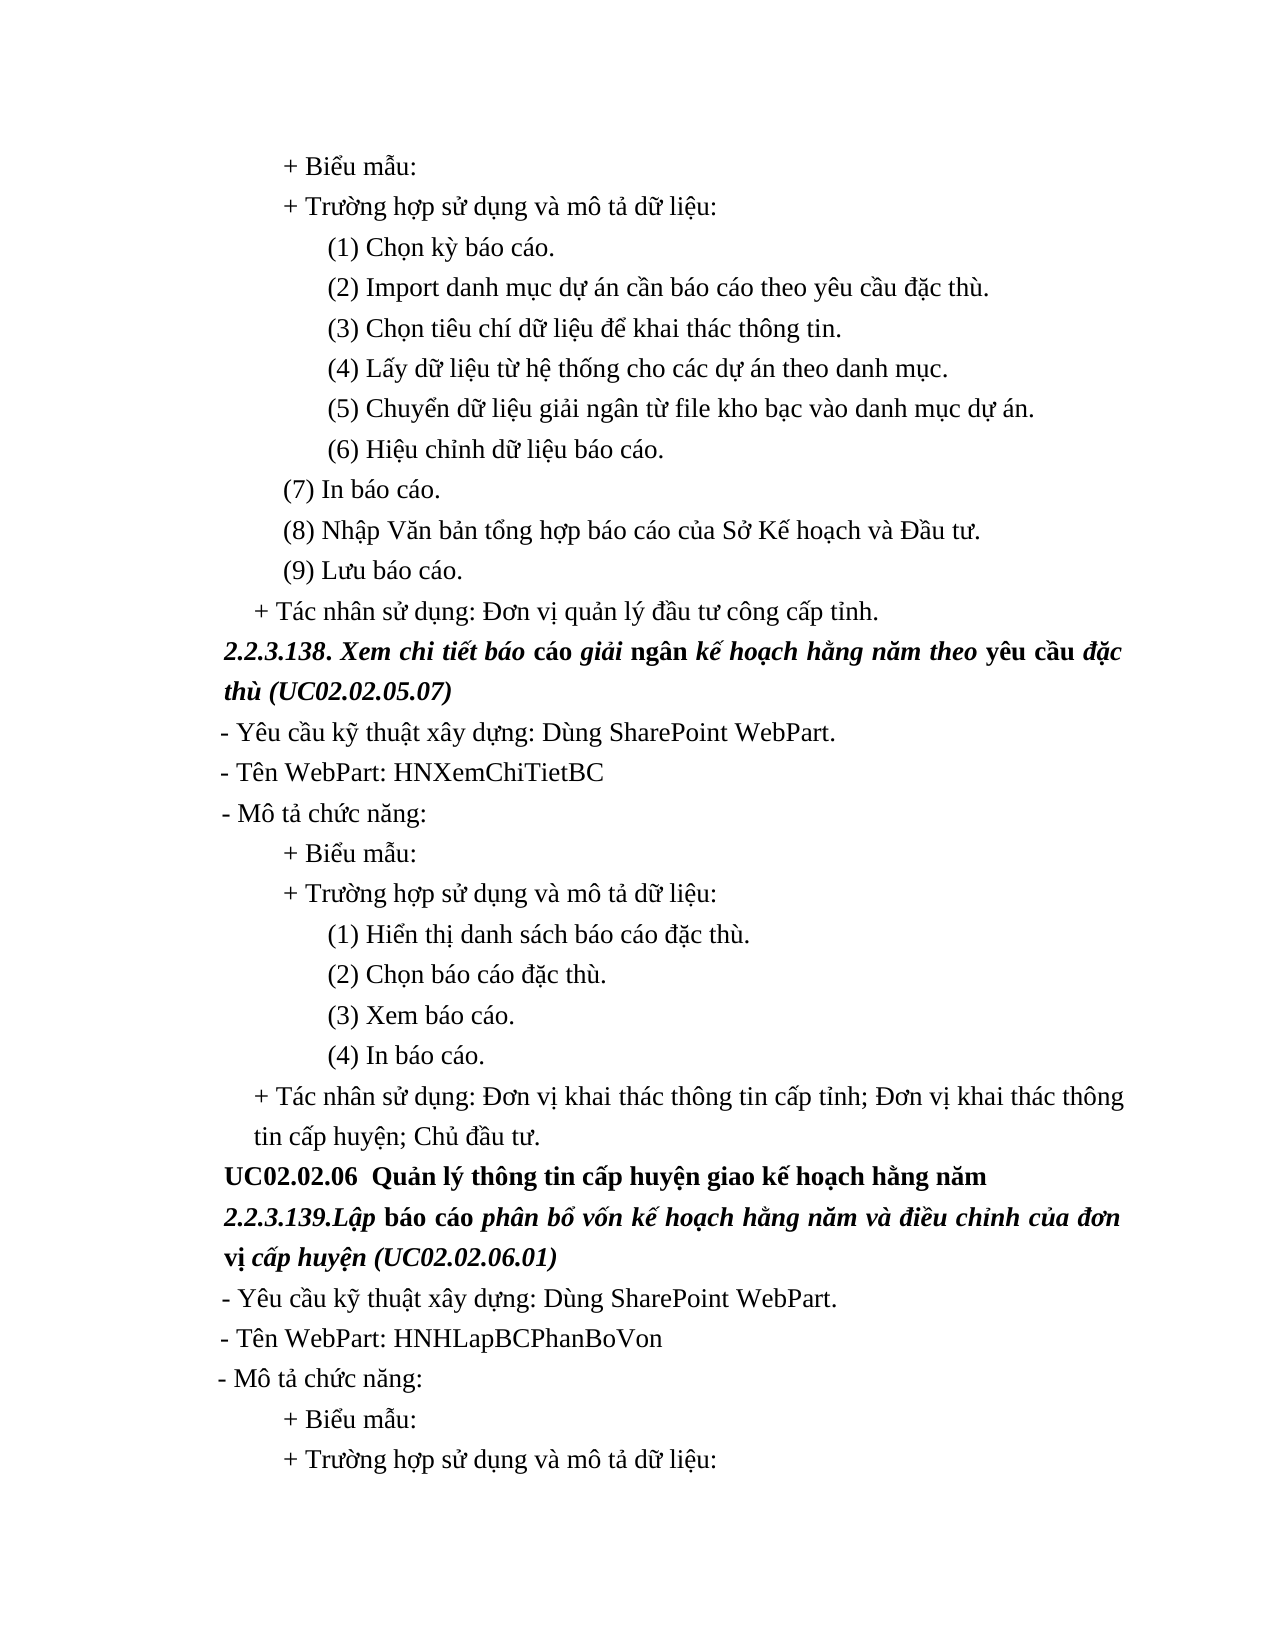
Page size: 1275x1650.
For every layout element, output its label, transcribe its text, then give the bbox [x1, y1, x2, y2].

text (5) Chuyển dữ liệu giải ngân từ file kho bạc vào danh mục dự án. [327, 392, 1124, 424]
text - Tên WebPart: HNXemChiTietBC [220, 756, 1124, 787]
text + Tác nhân sử dụng: Đơn vị khai thác thông tin cấp tỉnh; Đơn vị khai thác thông tin cấp huyện; Chủ đầu tư. [253, 1079, 1124, 1151]
text - Tên WebPart: HNHLapBCPhanBoVon [220, 1322, 1124, 1353]
text + Biểu mẫu: [283, 837, 1124, 868]
text (3) Chọn tiêu chí dữ liệu để khai thác thông tin. [327, 312, 1124, 343]
text (3) Xem báo cáo. [327, 999, 1124, 1030]
text + Trường hợp sử dụng và mô tả dữ liệu: [283, 190, 1124, 222]
text (9) Lưu báo cáo. [283, 554, 1124, 585]
text (4) In báo cáo. [327, 1039, 1124, 1070]
text + Trường hợp sử dụng và mô tả dữ liệu: [283, 877, 1124, 909]
text - Mô tả chức năng: [217, 1362, 1124, 1394]
text (6) Hiệu chỉnh dữ liệu báo cáo. [327, 433, 1124, 464]
text + Biểu mẫu: [283, 150, 1124, 181]
text 2.2.3.138. Xem chi tiết báo cáo giải ngân kế hoạch hằng năm theo yêu cầu đặc thù (UC02.02.05.07) [224, 635, 1124, 707]
text + Tác nhân sử dụng: Đơn vị quản lý đầu tư công cấp tỉnh. [253, 594, 1124, 626]
text - Yêu cầu kỹ thuật xây dựng: Dùng SharePoint WebPart. [221, 1282, 1124, 1313]
text - Yêu cầu kỹ thuật xây dựng: Dùng SharePoint WebPart. [220, 716, 1124, 747]
text (4) Lấy dữ liệu từ hệ thống cho các dự án theo danh mục. [327, 352, 1124, 383]
text 2.2.3.139.Lập báo cáo phân bổ vốn kế hoạch hằng năm và điều chỉnh của đơn vị cấp huyện (UC02.02.06.01) [224, 1201, 1124, 1272]
text - Mô tả chức năng: [221, 797, 1124, 828]
text + Trường hợp sử dụng và mô tả dữ liệu: [283, 1443, 1124, 1474]
text (7) In báo cáo. [283, 473, 1124, 504]
text + Biểu mẫu: [283, 1403, 1124, 1434]
text (1) Chọn kỳ báo cáo. [327, 231, 1124, 262]
text (2) Chọn báo cáo đặc thù. [327, 958, 1124, 989]
text (1) Hiển thị danh sách báo cáo đặc thù. [327, 918, 1124, 949]
text (2) Import danh mục dự án cần báo cáo theo yêu cầu đặc thù. [327, 271, 1124, 302]
text UC02.02.06 Quản lý thông tin cấp huyện giao kế hoạch hằng năm [224, 1160, 1124, 1192]
text (8) Nhập Văn bản tổng hợp báo cáo của Sở Kế hoạch và Đầu tư. [283, 514, 1124, 545]
